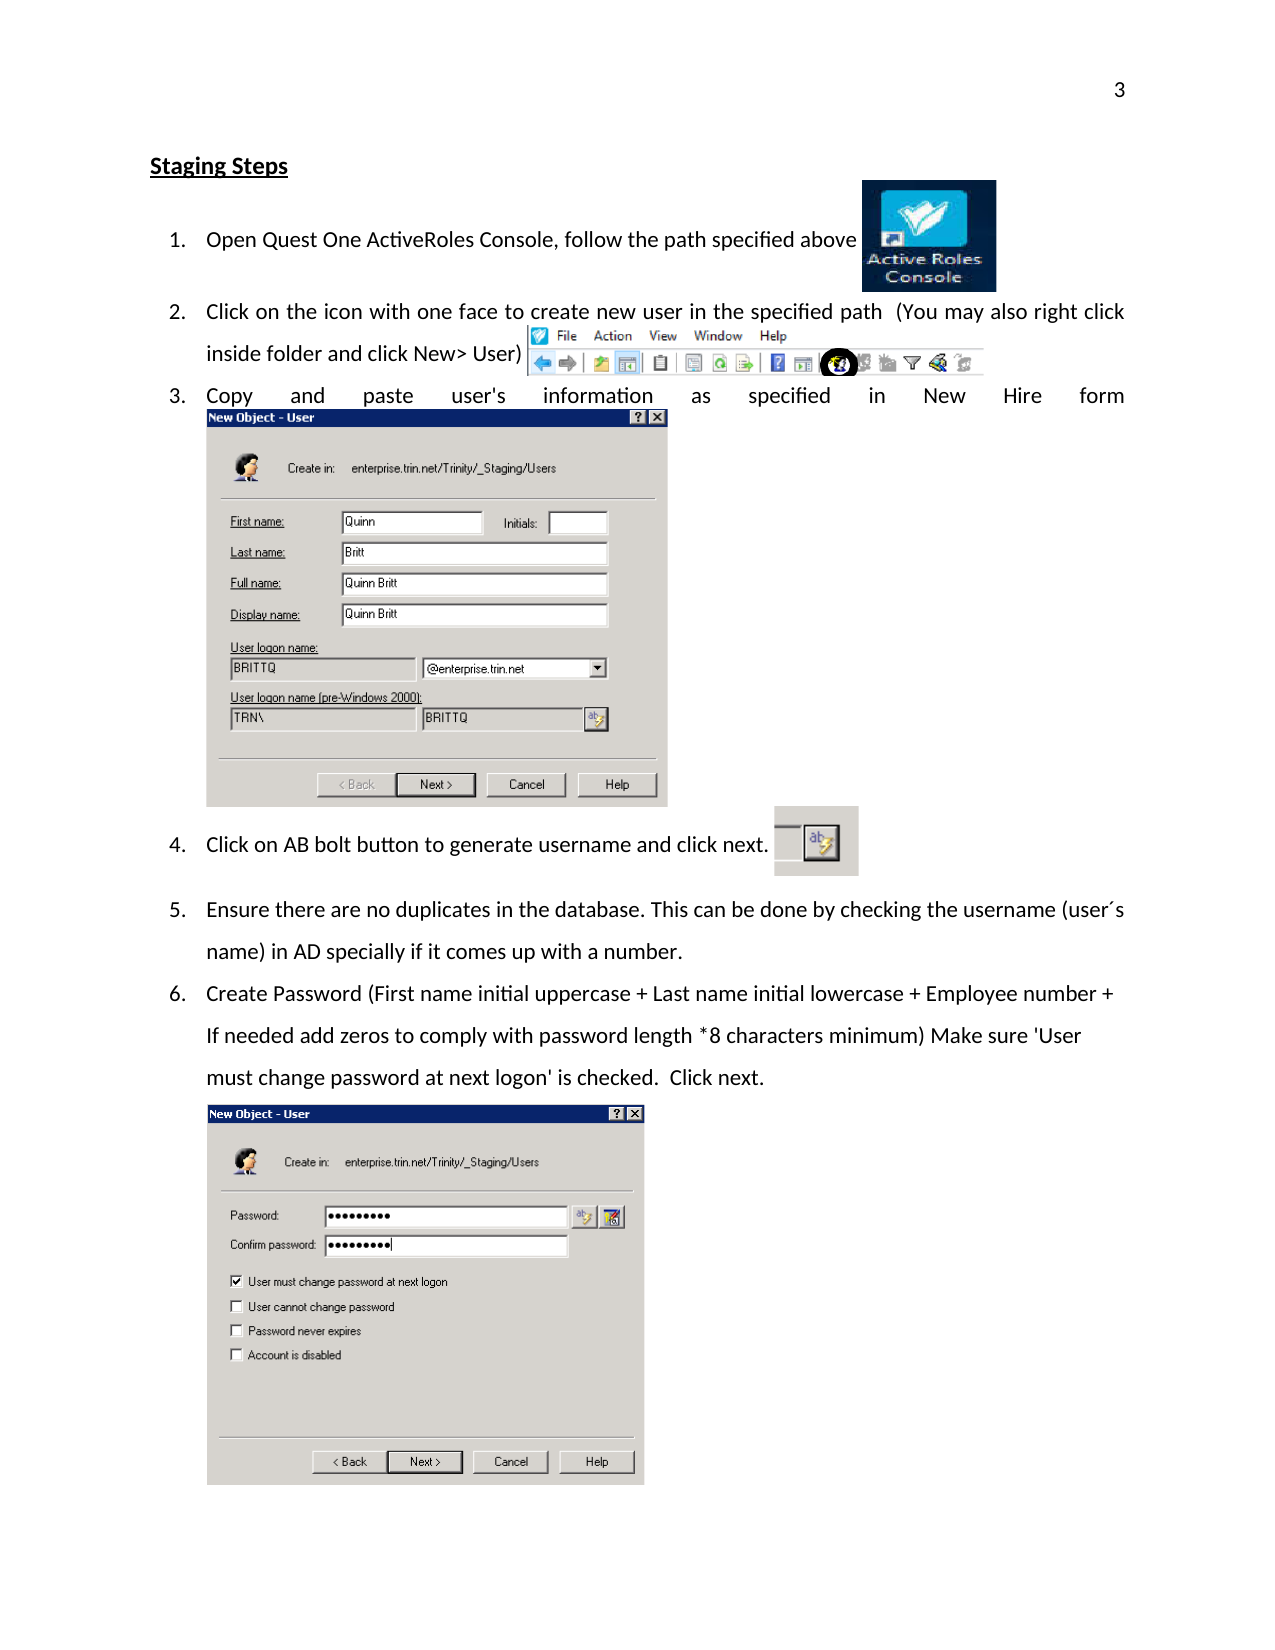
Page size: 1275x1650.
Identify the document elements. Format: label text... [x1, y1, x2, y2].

text Staging Steps [150, 150, 1125, 181]
list Ensure there are no duplicates in the database. This can be done by checking the username (user´s name) in AD specially if it comes up with a number. [169, 895, 1125, 965]
list Click on AB bolt button to generate username and click next. [169, 806, 1125, 881]
picture [862, 180, 997, 292]
picture [774, 806, 859, 876]
picture [206, 409, 668, 807]
picture [206, 1104, 645, 1485]
picture [527, 325, 984, 376]
list Open Quest One ActiveRoles Console, follow the path specified above [169, 181, 1125, 297]
